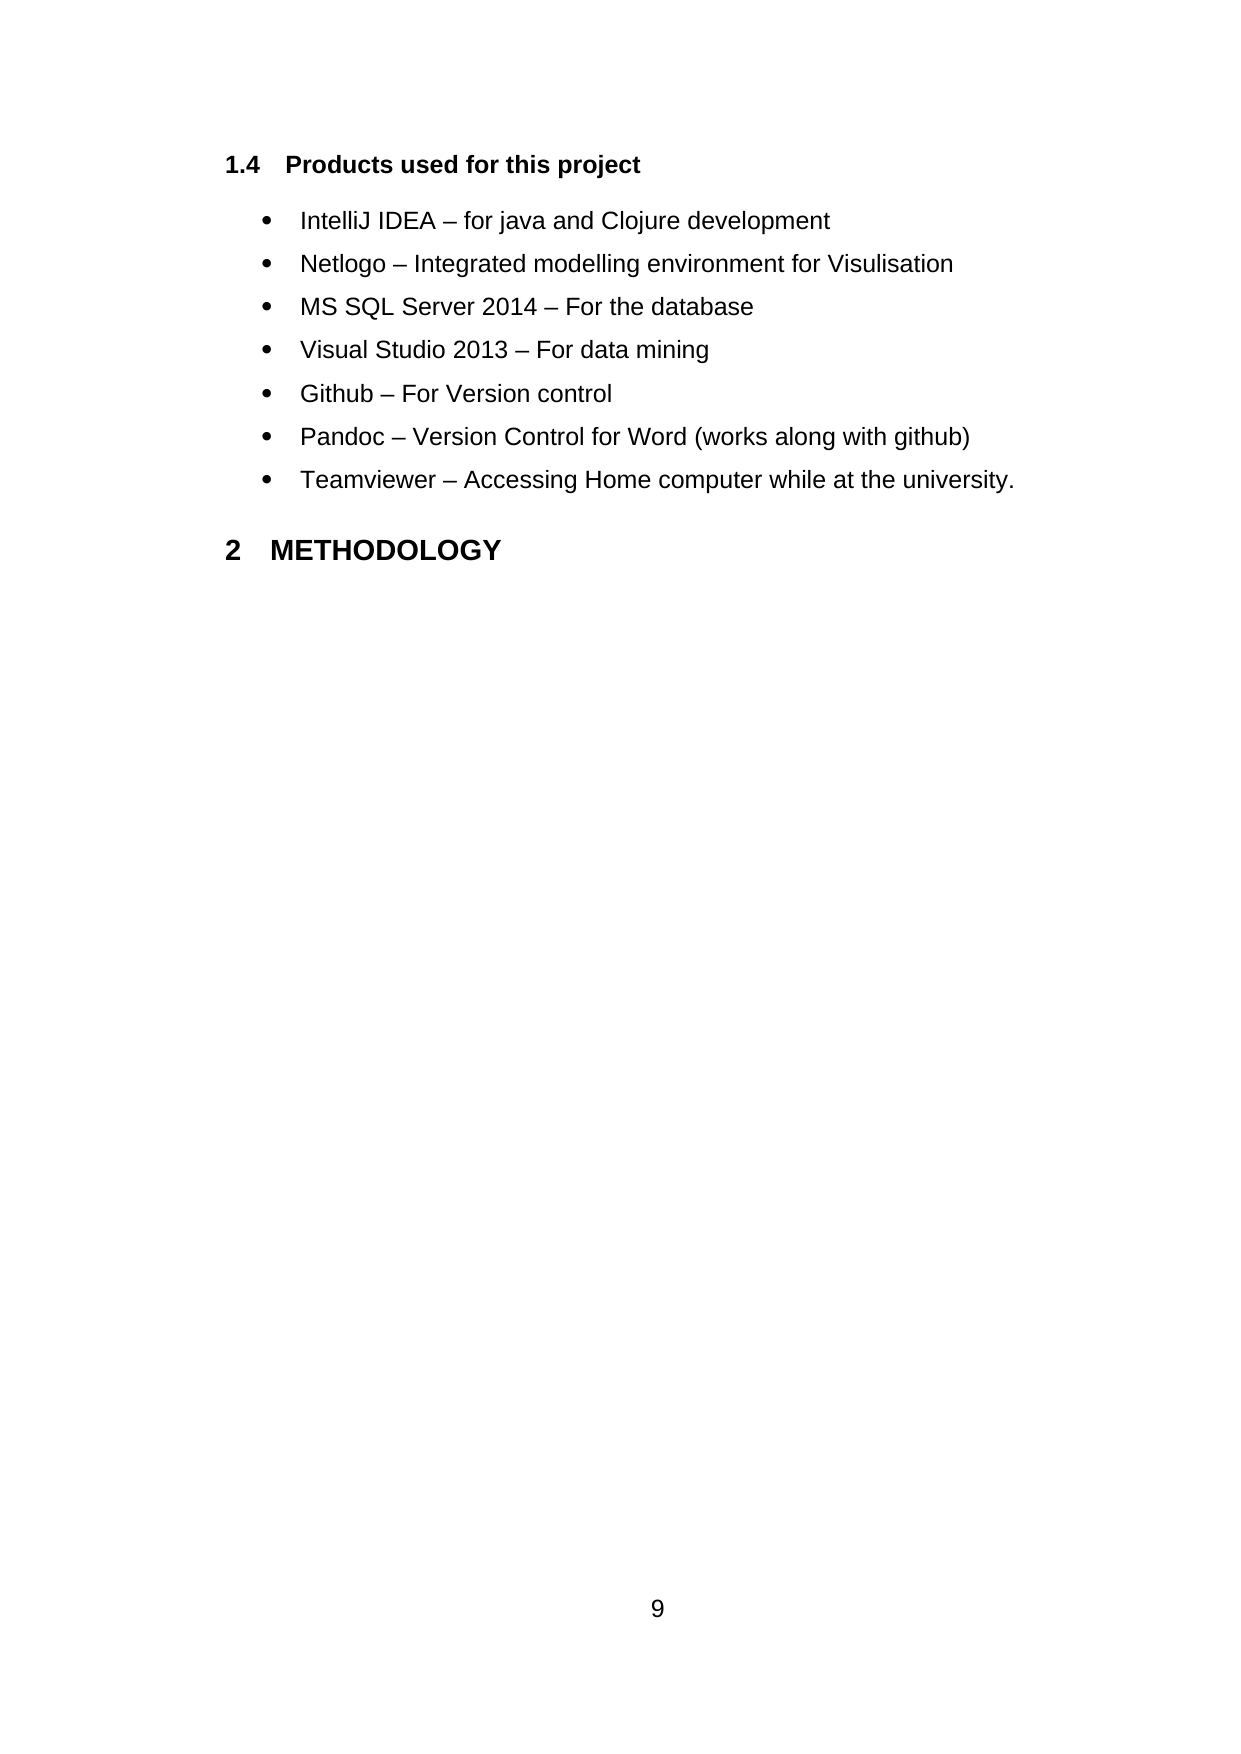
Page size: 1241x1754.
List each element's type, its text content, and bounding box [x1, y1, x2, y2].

list MS SQL Server 2014 – For the database [262, 292, 1090, 321]
subtitle Products used for this project [225, 150, 1090, 179]
list Visual Studio 2013 – For data mining [262, 335, 1090, 364]
list IntelliJ IDEA – for java and Clojure development [262, 206, 1090, 234]
list Pandoc – Version Control for Word (works along with github) [262, 422, 1090, 451]
subtitle Methodology [225, 533, 1090, 567]
list Github – For Version control [262, 378, 1090, 407]
list Netlogo – Integrated modelling environment for Visulisation [262, 249, 1090, 278]
list Teamviewer – Accessing Home computer while at the university. [262, 465, 1090, 494]
